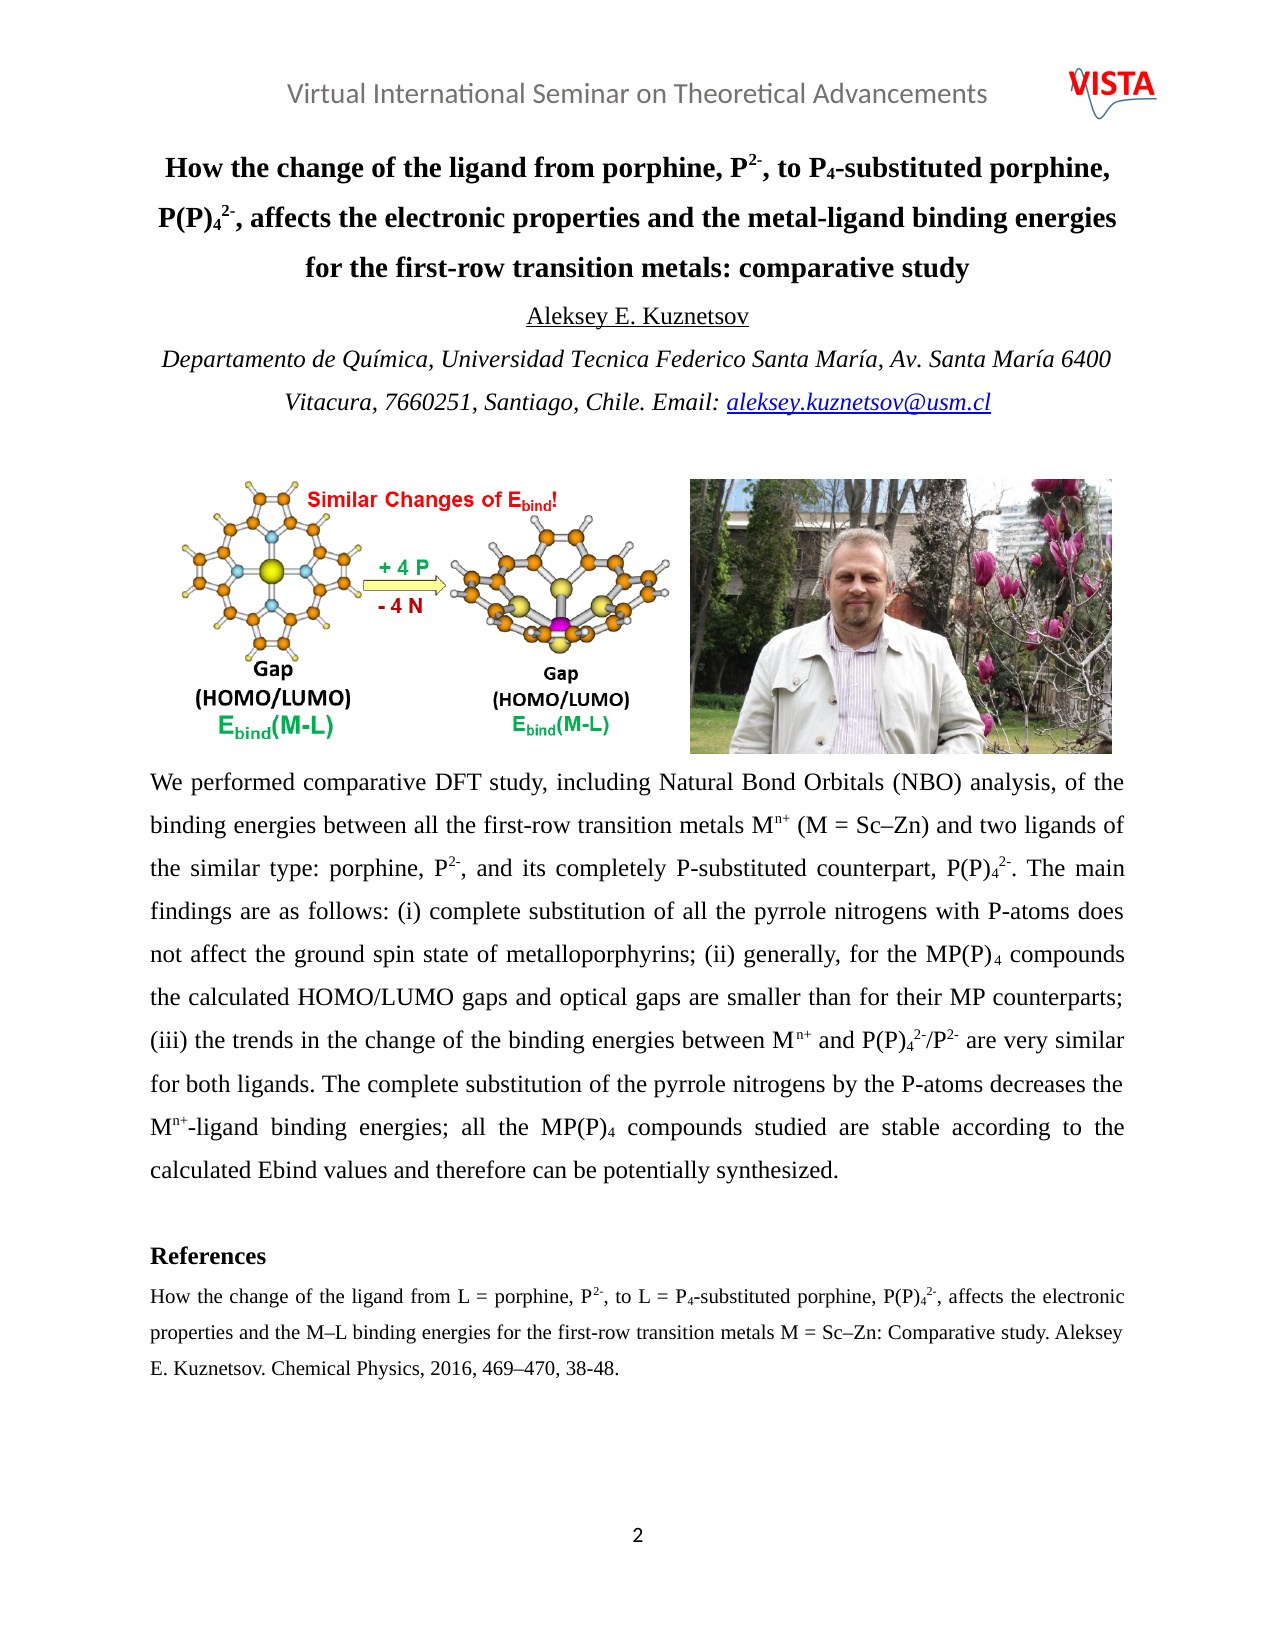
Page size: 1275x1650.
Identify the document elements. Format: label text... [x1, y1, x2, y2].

picture [690, 479, 1112, 754]
text Aleksey E. Kuznetsov [150, 301, 1125, 330]
text How the change of the ligand from porphine, P2-, to P4-substituted porphine, P(P)42-, affects the electronic properties and the metal-ligand binding energies for the first-row transition metals: comparative study [150, 150, 1125, 284]
text Departamento de Química, Universidad Tecnica Federico Santa María, Av. Santa María 6400 Vitacura, 7660251, Santiago, Chile. Email: aleksey.kuznetsov@usm.cl [150, 344, 1125, 416]
text References [150, 1241, 1125, 1270]
text How the change of the ligand from L = porphine, P2-, to L = P4-substituted porphine, P(P)42-, affects the electronic properties and the M–L binding energies for the first-row transition metals M = Sc–Zn: Comparative study. Aleksey E. Kuznetsov. Chemical Physics, 2016, 469–470, 38-48. [150, 1284, 1125, 1380]
text We performed comparative DFT study, including Natural Bond Orbitals (NBO) analysis, of the binding energies between all the first-row transition metals Mn+ (M = Sc–Zn) and two ligands of the similar type: porphine, P2-, and its completely P-substituted counterpart, P(P)42-. The main findings are as follows: (i) complete substitution of all the pyrrole nitrogens with P-atoms does not affect the ground spin state of metalloporphyrins; (ii) generally, for the MP(P)4 compounds the calculated HOMO/LUMO gaps and optical gaps are smaller than for their MP counterparts; (iii) the trends in the change of the binding energies between Mn+ and P(P)42-/P2- are very similar for both ligands. The complete substitution of the pyrrole nitrogens by the P-atoms decreases the Mn+-ligand binding energies; all the MP(P)4 compounds studied are stable according to the calculated Ebind values and therefore can be potentially synthesized. [150, 767, 1125, 1184]
picture [1055, 51, 1165, 134]
picture [150, 473, 686, 754]
